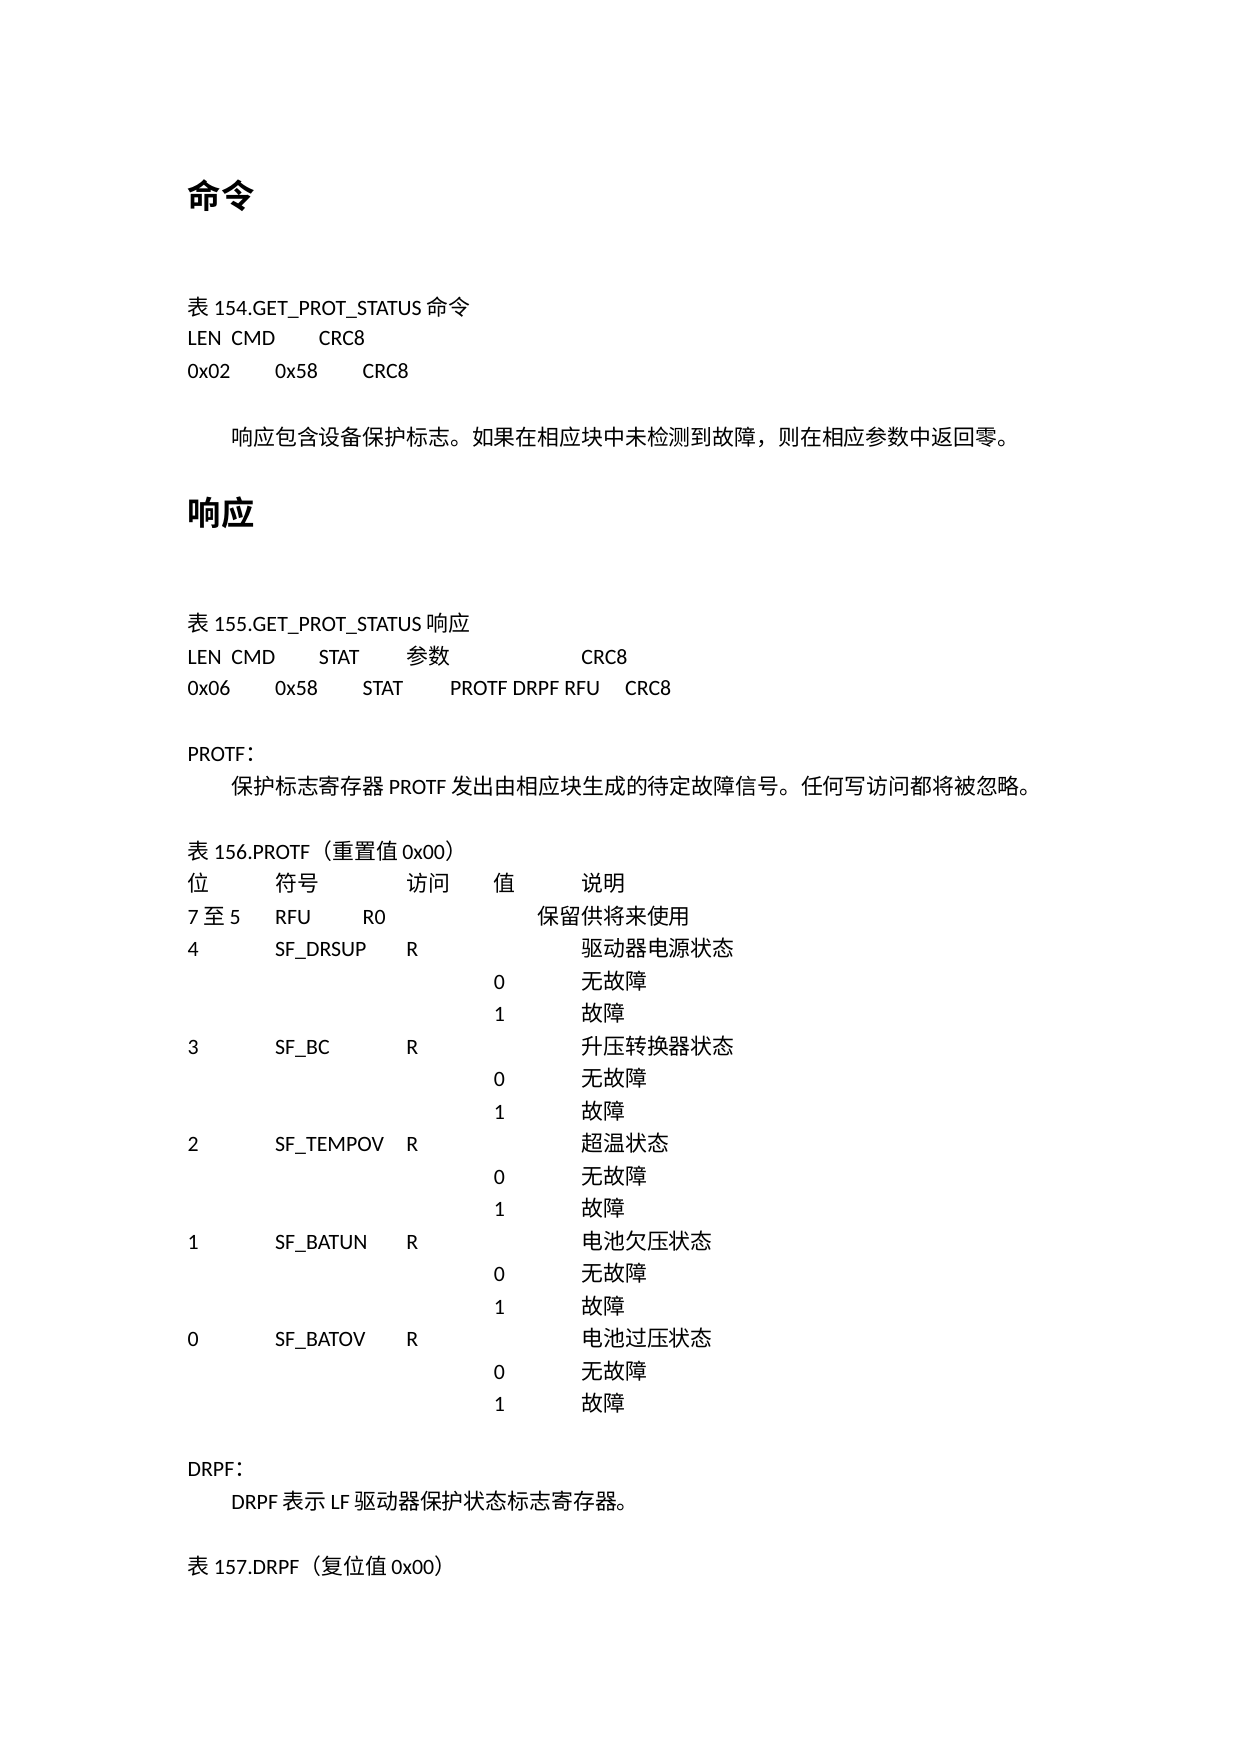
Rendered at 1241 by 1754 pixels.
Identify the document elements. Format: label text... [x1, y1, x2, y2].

text 0x06 0x58 STAT PROTF DRPF RFU CRC8 [187, 671, 1053, 703]
subtitle 命令 [187, 162, 1053, 227]
text 0 无故障 [494, 1158, 1053, 1191]
text 1 故障 [494, 1191, 1053, 1223]
text 1 故障 [494, 1386, 1053, 1418]
text LEN CMD STAT 参数 CRC8 [187, 638, 1053, 671]
text 0 无故障 [494, 1353, 1053, 1386]
text 2 SF_TEMPOV R 超温状态 [187, 1126, 1053, 1158]
text 0 无故障 [494, 1256, 1053, 1288]
text PROTF： [187, 736, 1053, 768]
text 保护标志寄存器PROTF发出由相应块生成的待定故障信号。任何写访问都将被忽略。 [187, 768, 1053, 801]
text 1 故障 [494, 1093, 1053, 1126]
text LEN CMD CRC8 [187, 322, 1053, 354]
text 1 SF_BATUN R 电池欠压状态 [187, 1223, 1053, 1256]
text 响应包含设备保护标志。如果在相应块中未检测到故障，则在相应参数中返回零。 [187, 419, 1053, 452]
text 表154.GET_PROT_STATUS命令 [187, 289, 1053, 322]
text 4 SF_DRSUP R 驱动器电源状态 [187, 931, 1053, 963]
text 表157.DRPF（复位值0x00） [187, 1548, 1053, 1581]
text 0 无故障 [494, 963, 1053, 996]
text 0 SF_BATOV R 电池过压状态 [187, 1321, 1053, 1353]
text 表155.GET_PROT_STATUS响应 [187, 606, 1053, 638]
text 表156.PROTF（重置值0x00） [187, 833, 1053, 866]
text 1 故障 [494, 1288, 1053, 1321]
text DRPF表示LF驱动器保护状态标志寄存器。 [187, 1483, 1053, 1516]
text 1 故障 [494, 996, 1053, 1028]
text 位 符号 访问 值 说明 [187, 866, 1053, 898]
text 3 SF_BC R 升压转换器状态 [187, 1028, 1053, 1061]
text 0x02 0x58 CRC8 [187, 354, 1053, 387]
subtitle 响应 [187, 479, 1053, 544]
text 0 无故障 [494, 1061, 1053, 1093]
text 7至5 RFU R0 保留供将来使用 [187, 898, 1053, 931]
text DRPF： [187, 1451, 1053, 1483]
